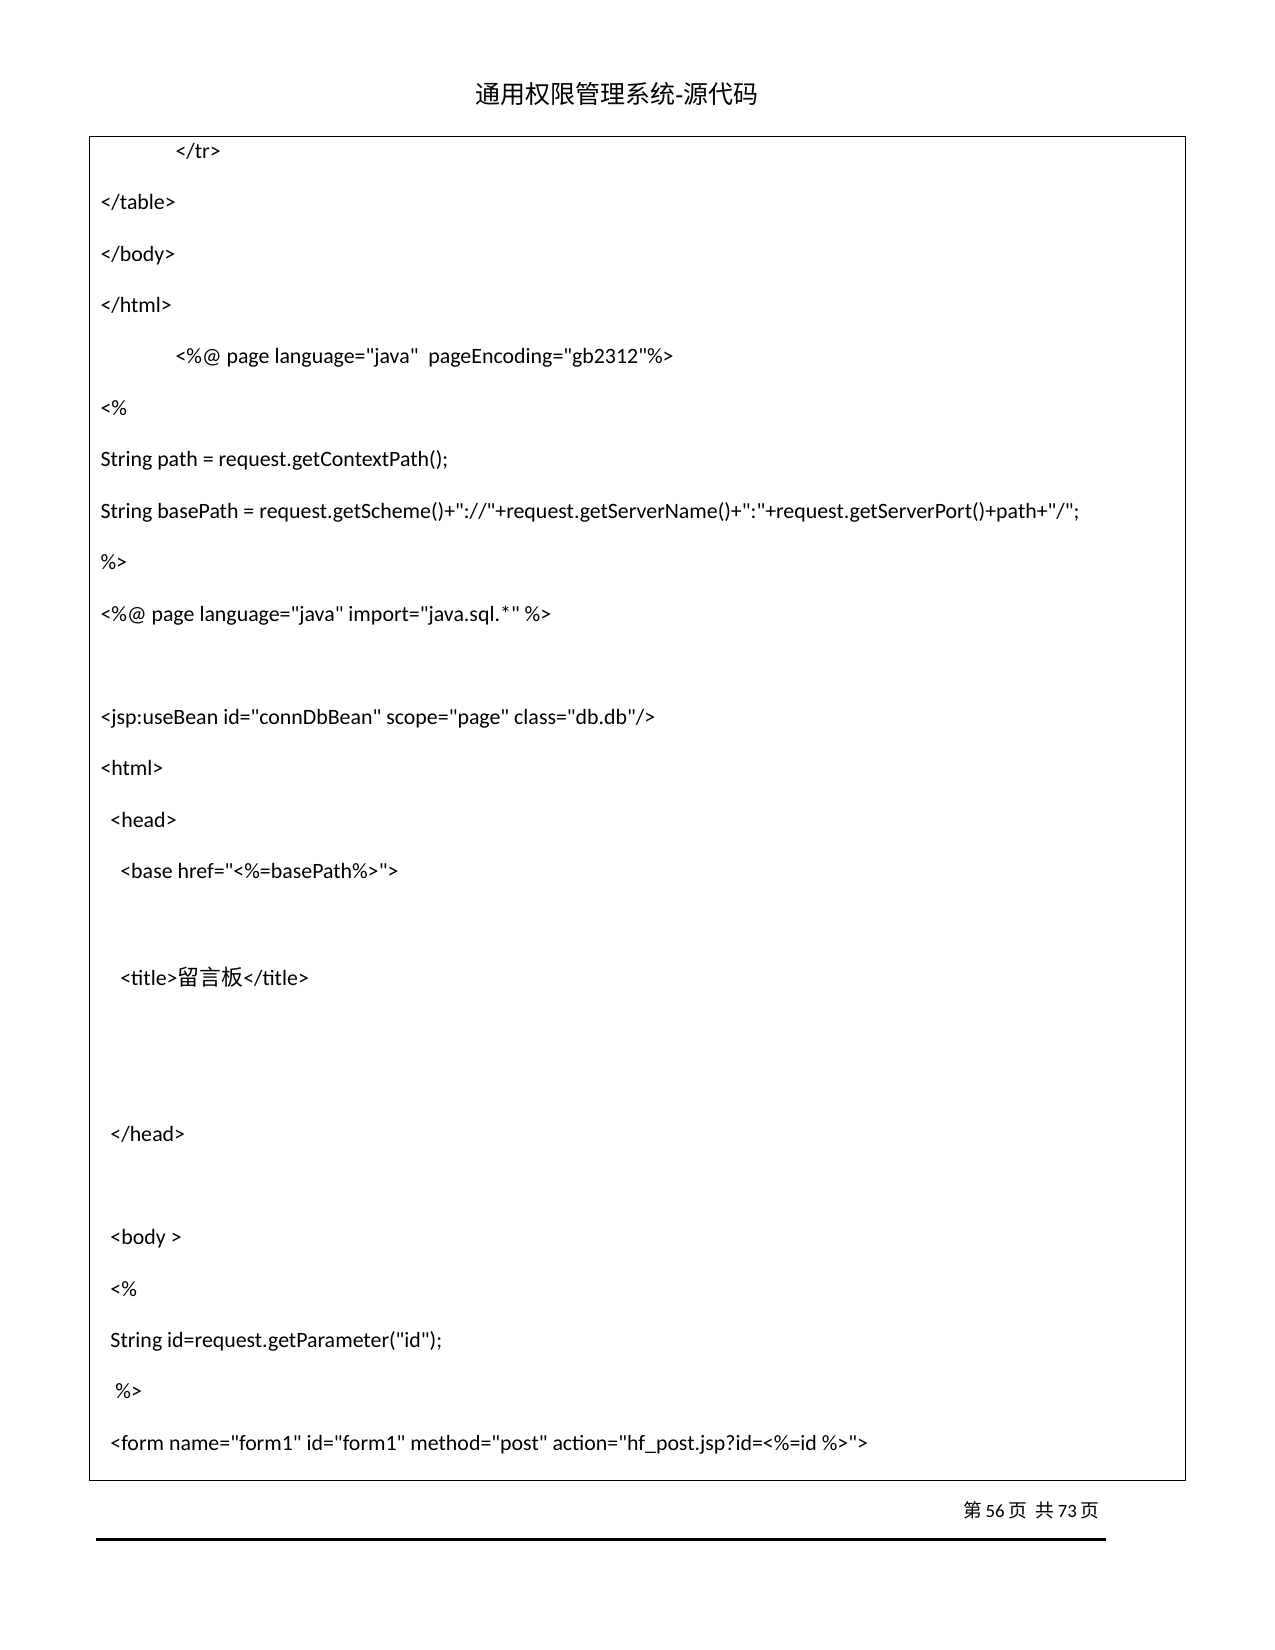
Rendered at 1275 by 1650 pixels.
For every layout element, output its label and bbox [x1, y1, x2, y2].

table_header [90, 137, 1185, 1480]
